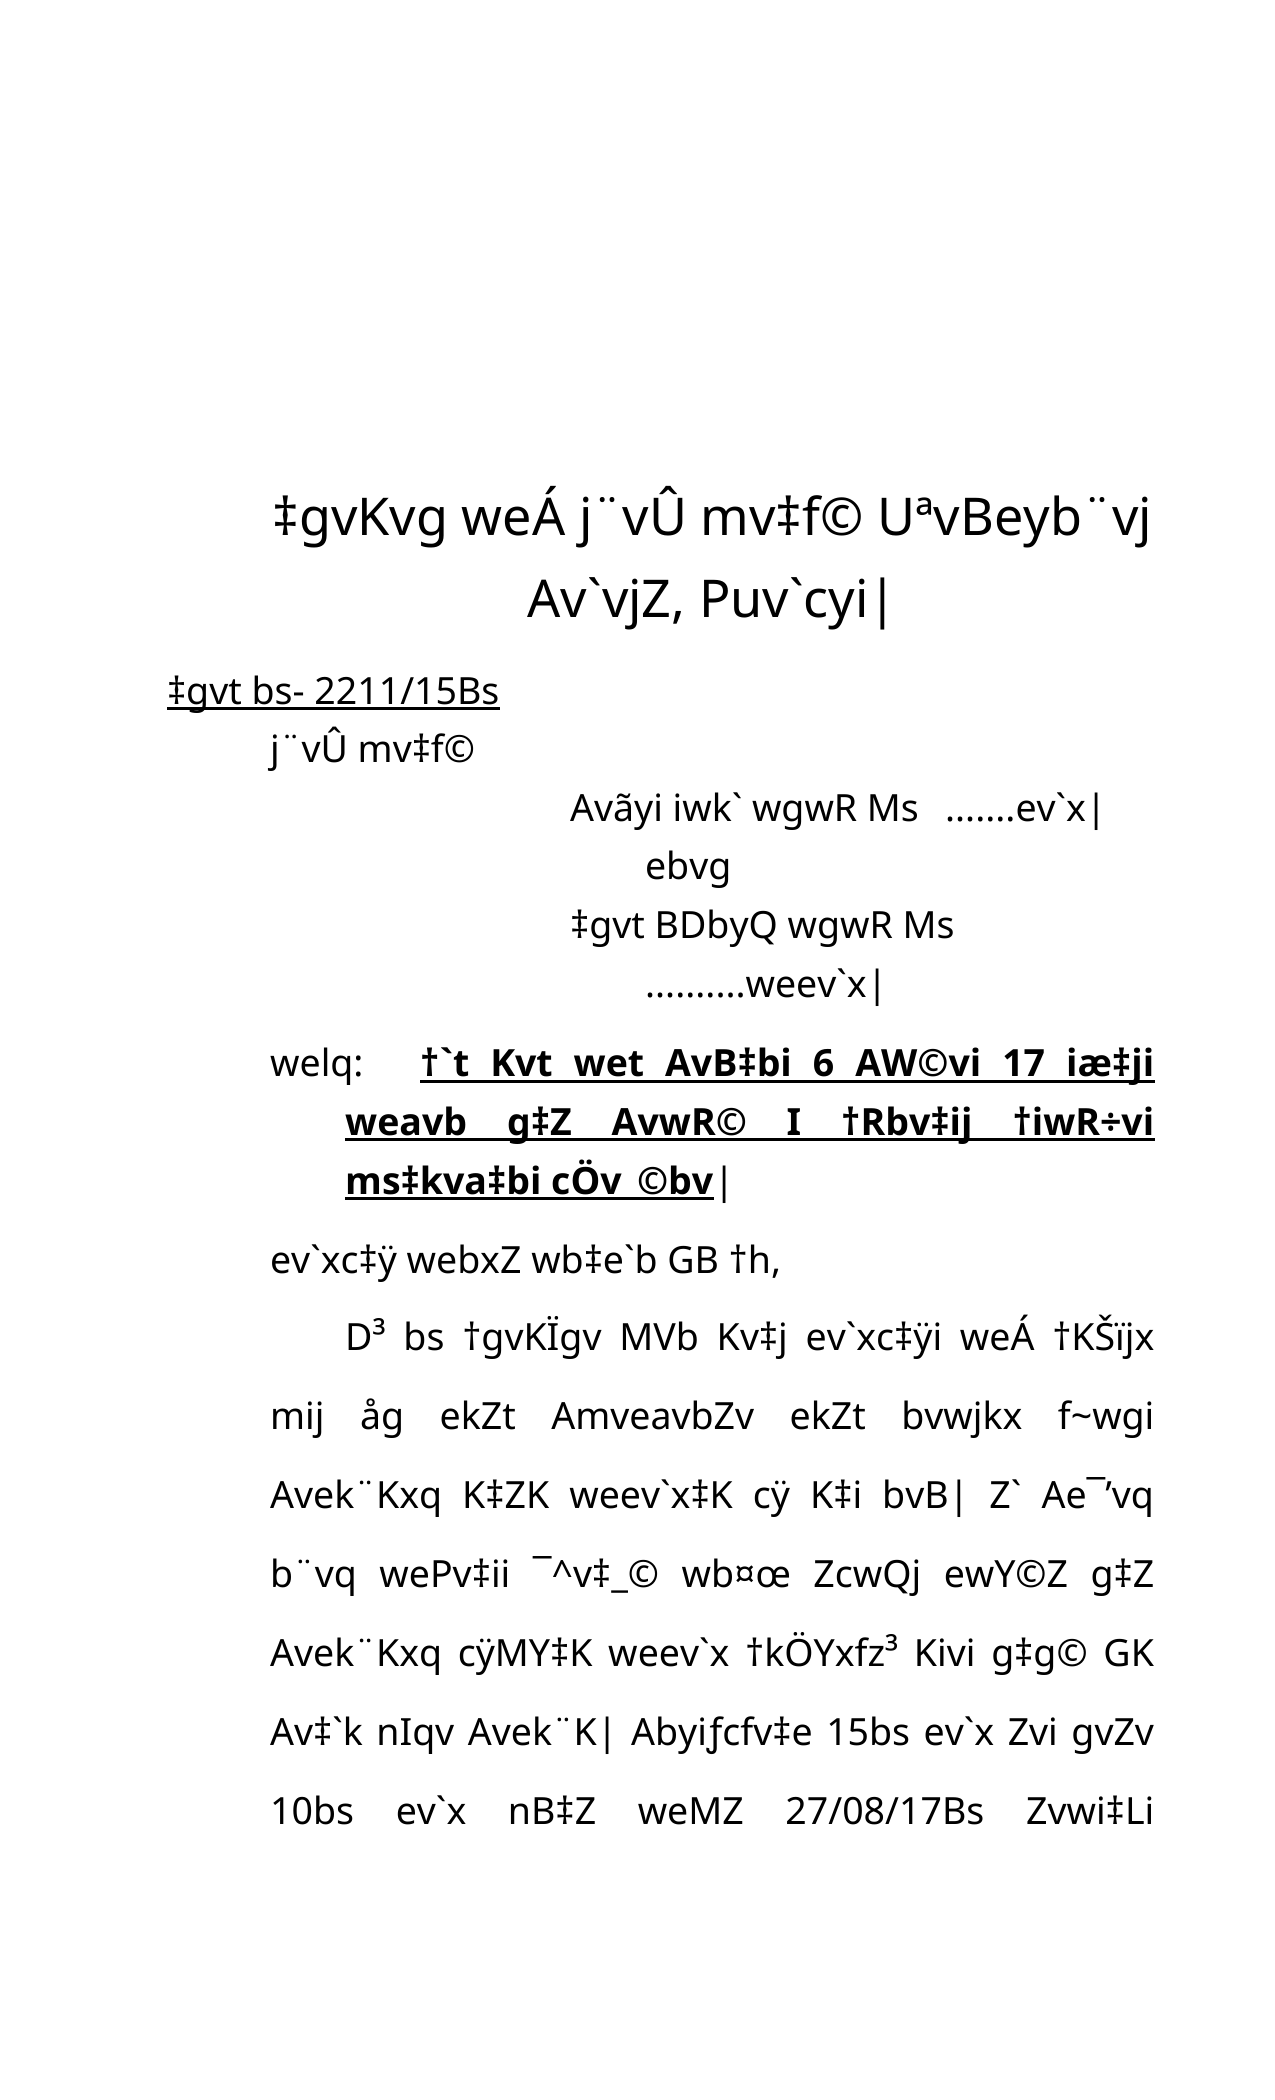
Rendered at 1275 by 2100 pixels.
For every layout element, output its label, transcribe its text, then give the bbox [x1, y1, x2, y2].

text Avãyi iwk` wgwR Ms .......ev`x| [570, 781, 1155, 832]
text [270, 1310, 1155, 1835]
text ebvg [570, 840, 1155, 891]
text j¨vÛ mv‡f© [270, 723, 1155, 774]
text ‡gvt bs- 2211/15Bs [167, 664, 1155, 715]
text welq: †`t Kvt wet AvB‡bi 6 AW©vi 17 iæ‡ji weavb g‡Z AvwR© I †Rbv‡ij †iwR÷vi ms‡kva‡bi cÖv_©bv| [270, 1037, 1155, 1205]
text ev`xc‡ÿ webxZ wb‡e`b GB †h, [270, 1233, 1155, 1284]
text ‡gvt BDbyQ wgwR Ms ..........weev`x| [570, 898, 1155, 1008]
text ‡gvKvg weÁ j¨vÛ mv‡f© UªvBeyb¨vj Av`vjZ, Puv`cyi| [270, 480, 1155, 632]
